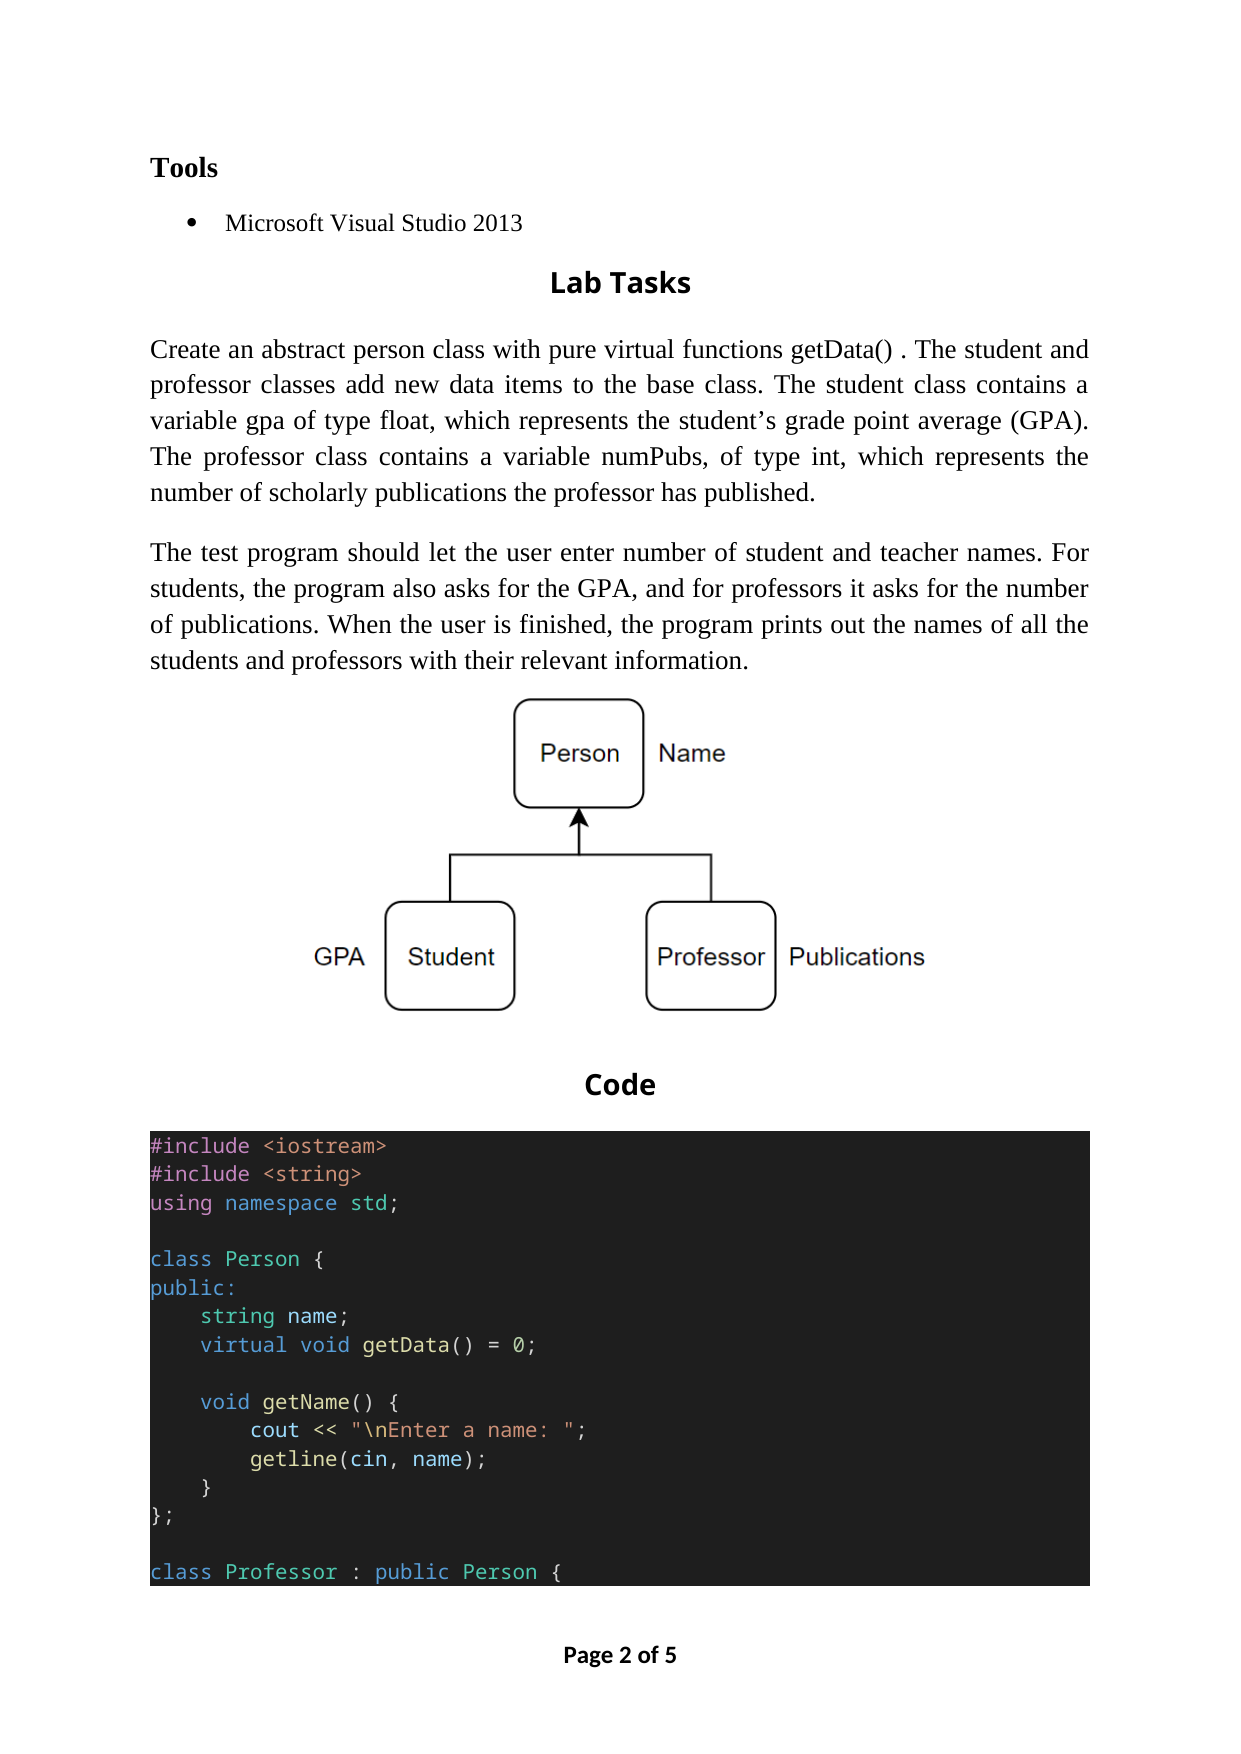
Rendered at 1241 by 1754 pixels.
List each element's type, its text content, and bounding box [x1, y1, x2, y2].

text Code [150, 1064, 1090, 1104]
picture [304, 679, 936, 1040]
text The test program should let the user enter number of student and teacher names. For students, the program also asks for the GPA, and for professors it asks for the number of publications. When the user is finished, the program prints out the names of all the students and professors with their relevant information. [150, 537, 1090, 675]
list Microsoft Visual Studio 2013 [187, 208, 1090, 237]
text using namespace std; [150, 1188, 1090, 1216]
text Lab Tasks [150, 262, 1090, 302]
text #include <iostream> [150, 1131, 1090, 1159]
text virtual void getData() = 0; [150, 1330, 1090, 1358]
text #include <string> [150, 1159, 1090, 1188]
text Tools [150, 150, 1090, 183]
text string name; [150, 1301, 1090, 1330]
text class Person { [150, 1244, 1090, 1273]
text Create an abstract person class with pure virtual functions getData() . The student and professor classes add new data items to the base class. The student class contains a variable gpa of type float, which represents the student’s grade point average (GPA). The professor class contains a variable numPubs, of type int, which represents the number of scholarly publications the professor has published. [150, 333, 1090, 507]
text public: [150, 1273, 1090, 1301]
text } [150, 1472, 1090, 1501]
text getline(cin, name); [150, 1444, 1090, 1472]
text }; [150, 1501, 1090, 1529]
text class Professor : public Person { [150, 1557, 1090, 1586]
text cout << "\nEnter a name: "; [150, 1415, 1090, 1444]
text void getName() { [150, 1387, 1090, 1415]
